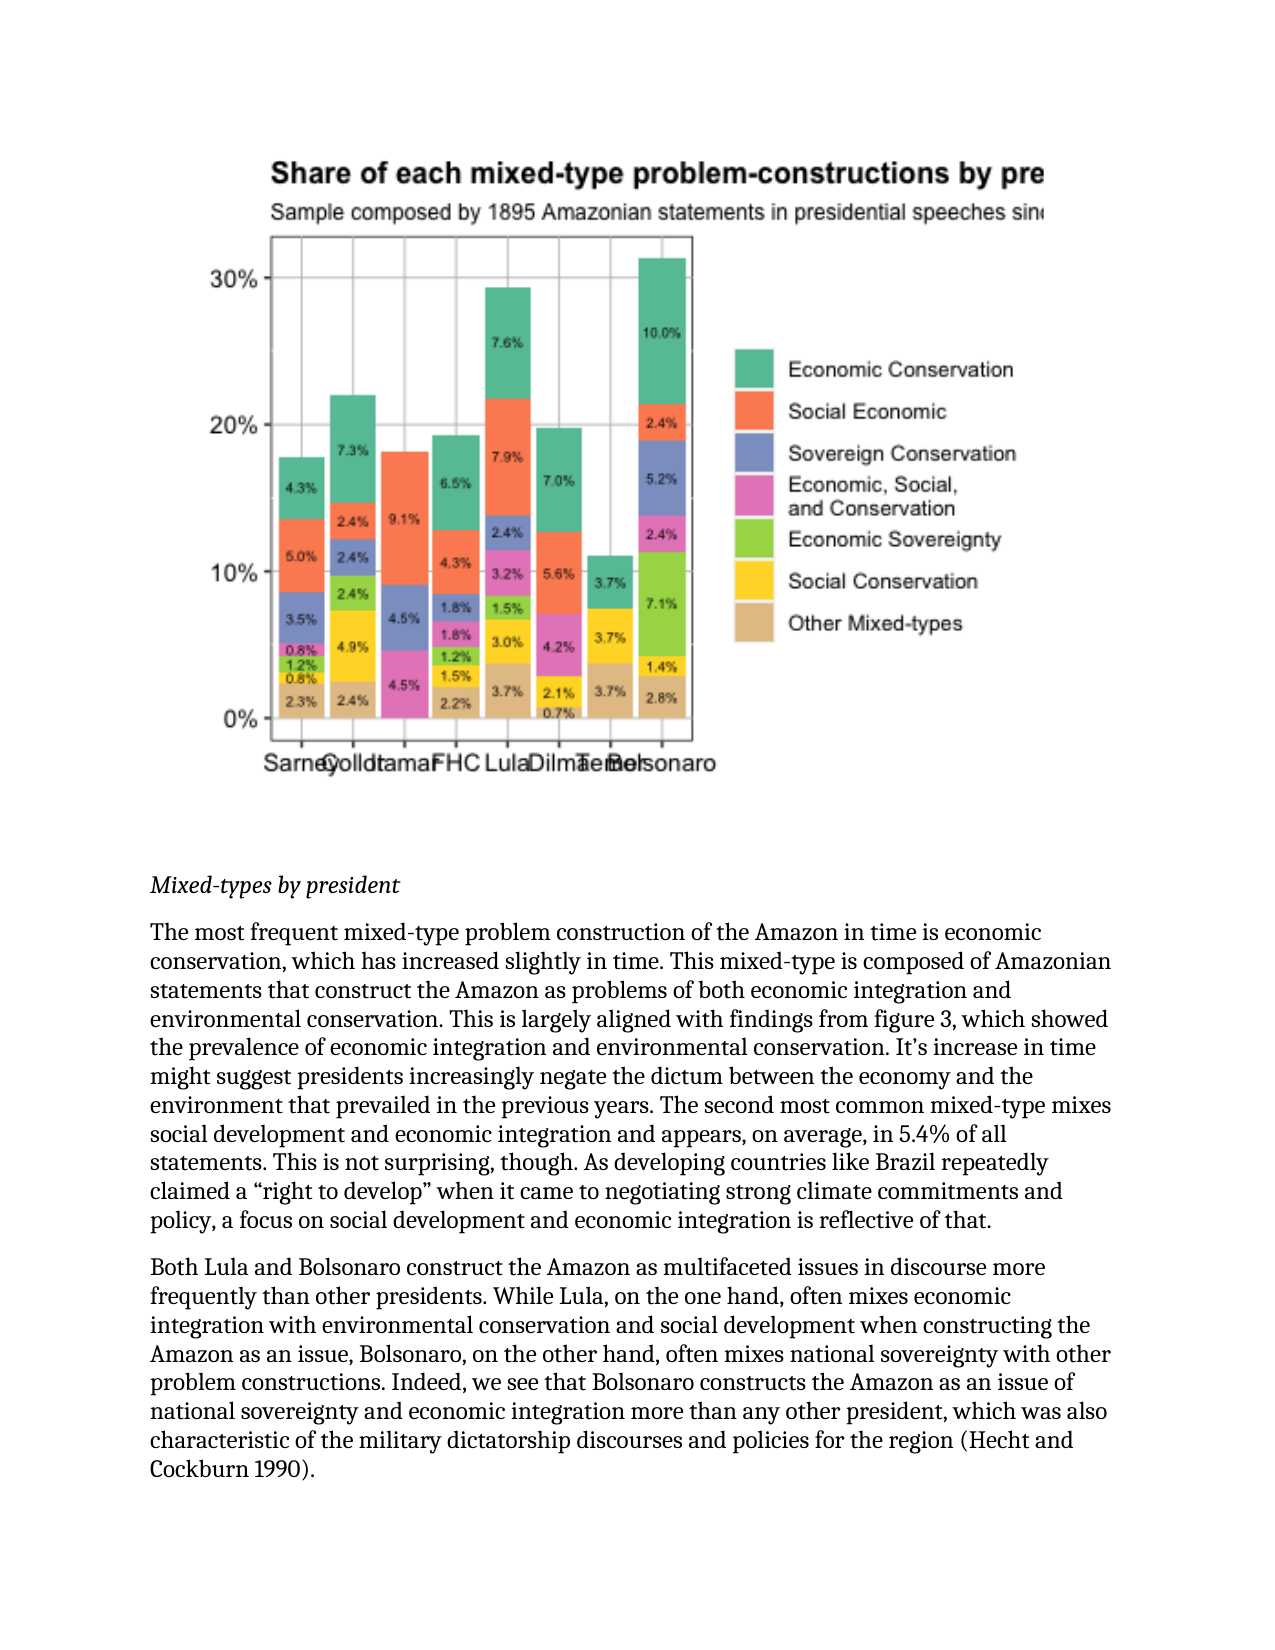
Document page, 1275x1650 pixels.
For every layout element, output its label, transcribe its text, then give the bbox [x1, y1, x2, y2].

picture [168, 150, 1044, 850]
text The most frequent mixed-type problem construction of the Amazon in time is economic conservation, which has increased slightly in time. This mixed-type is composed of Amazonian statements that construct the Amazon as problems of both economic integration and environmental conservation. This is largely aligned with findings from figure 3, which showed the prevalence of economic integration and environmental conservation. It’s increase in time might suggest presidents increasingly negate the dictum between the economy and the environment that prevailed in the previous years. The second most common mixed-type mixes social development and economic integration and appears, on average, in 5.4% of all statements. This is not surprising, though. As developing countries like Brazil repeatedly claimed a “right to develop” when it came to negotiating strong climate commitments and policy, a focus on social development and economic integration is reflective of that. [150, 918, 1125, 1234]
text Mixed-types by president [150, 871, 1125, 899]
text Both Lula and Bolsonaro construct the Amazon as multifaceted issues in discourse more frequently than other presidents. While Lula, on the one hand, often mixes economic integration with environmental conservation and social development when constructing the Amazon as an issue, Bolsonaro, on the other hand, often mixes national sovereignty with other problem constructions. Indeed, we see that Bolsonaro constructs the Amazon as an issue of national sovereignty and economic integration more than any other president, which was also characteristic of the military dictatorship discourses and policies for the region (Hecht and Cockburn 1990). [150, 1253, 1125, 1483]
